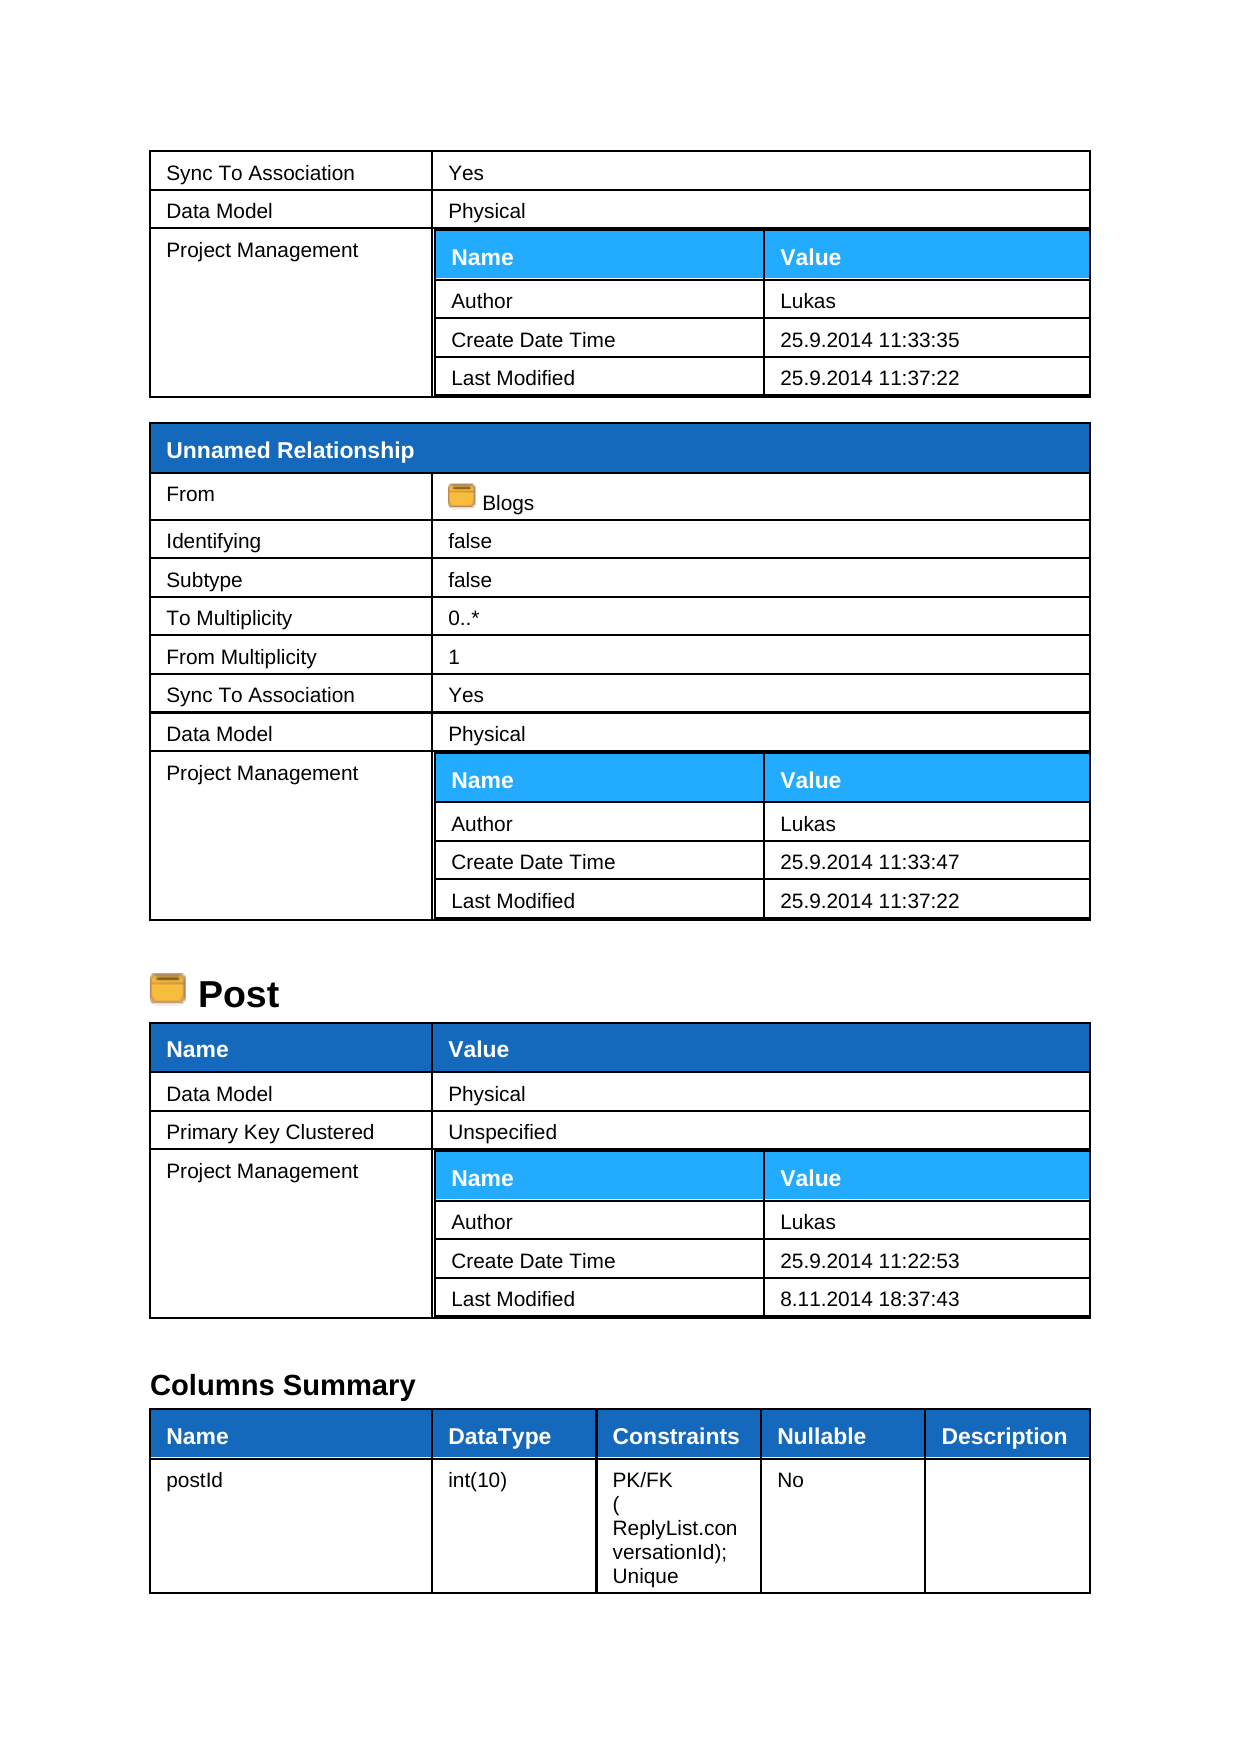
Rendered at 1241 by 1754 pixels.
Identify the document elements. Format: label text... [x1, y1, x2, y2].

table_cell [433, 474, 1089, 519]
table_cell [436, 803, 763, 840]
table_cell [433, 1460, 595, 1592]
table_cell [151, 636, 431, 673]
subtitle Columns Summary [150, 1368, 1090, 1402]
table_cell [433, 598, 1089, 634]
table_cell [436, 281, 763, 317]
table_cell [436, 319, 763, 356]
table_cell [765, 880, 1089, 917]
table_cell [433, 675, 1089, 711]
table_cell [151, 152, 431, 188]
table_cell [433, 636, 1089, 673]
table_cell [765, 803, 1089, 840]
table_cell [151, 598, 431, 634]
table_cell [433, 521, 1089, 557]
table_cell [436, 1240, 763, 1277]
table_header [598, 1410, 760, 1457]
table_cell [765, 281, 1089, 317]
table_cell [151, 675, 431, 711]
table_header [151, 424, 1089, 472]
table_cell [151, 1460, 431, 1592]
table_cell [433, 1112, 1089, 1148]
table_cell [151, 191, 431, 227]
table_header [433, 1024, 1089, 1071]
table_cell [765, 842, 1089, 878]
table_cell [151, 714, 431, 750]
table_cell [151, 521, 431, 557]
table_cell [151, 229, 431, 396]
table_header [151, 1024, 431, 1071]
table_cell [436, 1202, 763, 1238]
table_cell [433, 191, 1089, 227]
picture [448, 482, 477, 511]
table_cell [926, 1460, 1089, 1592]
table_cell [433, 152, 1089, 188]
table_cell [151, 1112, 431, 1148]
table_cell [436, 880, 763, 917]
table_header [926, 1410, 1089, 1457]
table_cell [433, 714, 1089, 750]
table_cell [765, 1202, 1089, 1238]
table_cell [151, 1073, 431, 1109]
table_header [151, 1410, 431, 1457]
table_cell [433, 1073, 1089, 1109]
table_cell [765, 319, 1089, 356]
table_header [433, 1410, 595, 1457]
subtitle Post [150, 970, 1090, 1016]
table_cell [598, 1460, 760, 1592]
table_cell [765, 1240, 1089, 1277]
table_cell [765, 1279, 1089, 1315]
picture [150, 970, 188, 1008]
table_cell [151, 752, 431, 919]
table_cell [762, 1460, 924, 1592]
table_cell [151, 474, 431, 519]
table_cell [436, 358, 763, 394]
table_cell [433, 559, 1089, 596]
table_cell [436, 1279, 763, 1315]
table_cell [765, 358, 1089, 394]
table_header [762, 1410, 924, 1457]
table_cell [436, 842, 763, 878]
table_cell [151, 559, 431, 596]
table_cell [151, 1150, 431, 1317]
